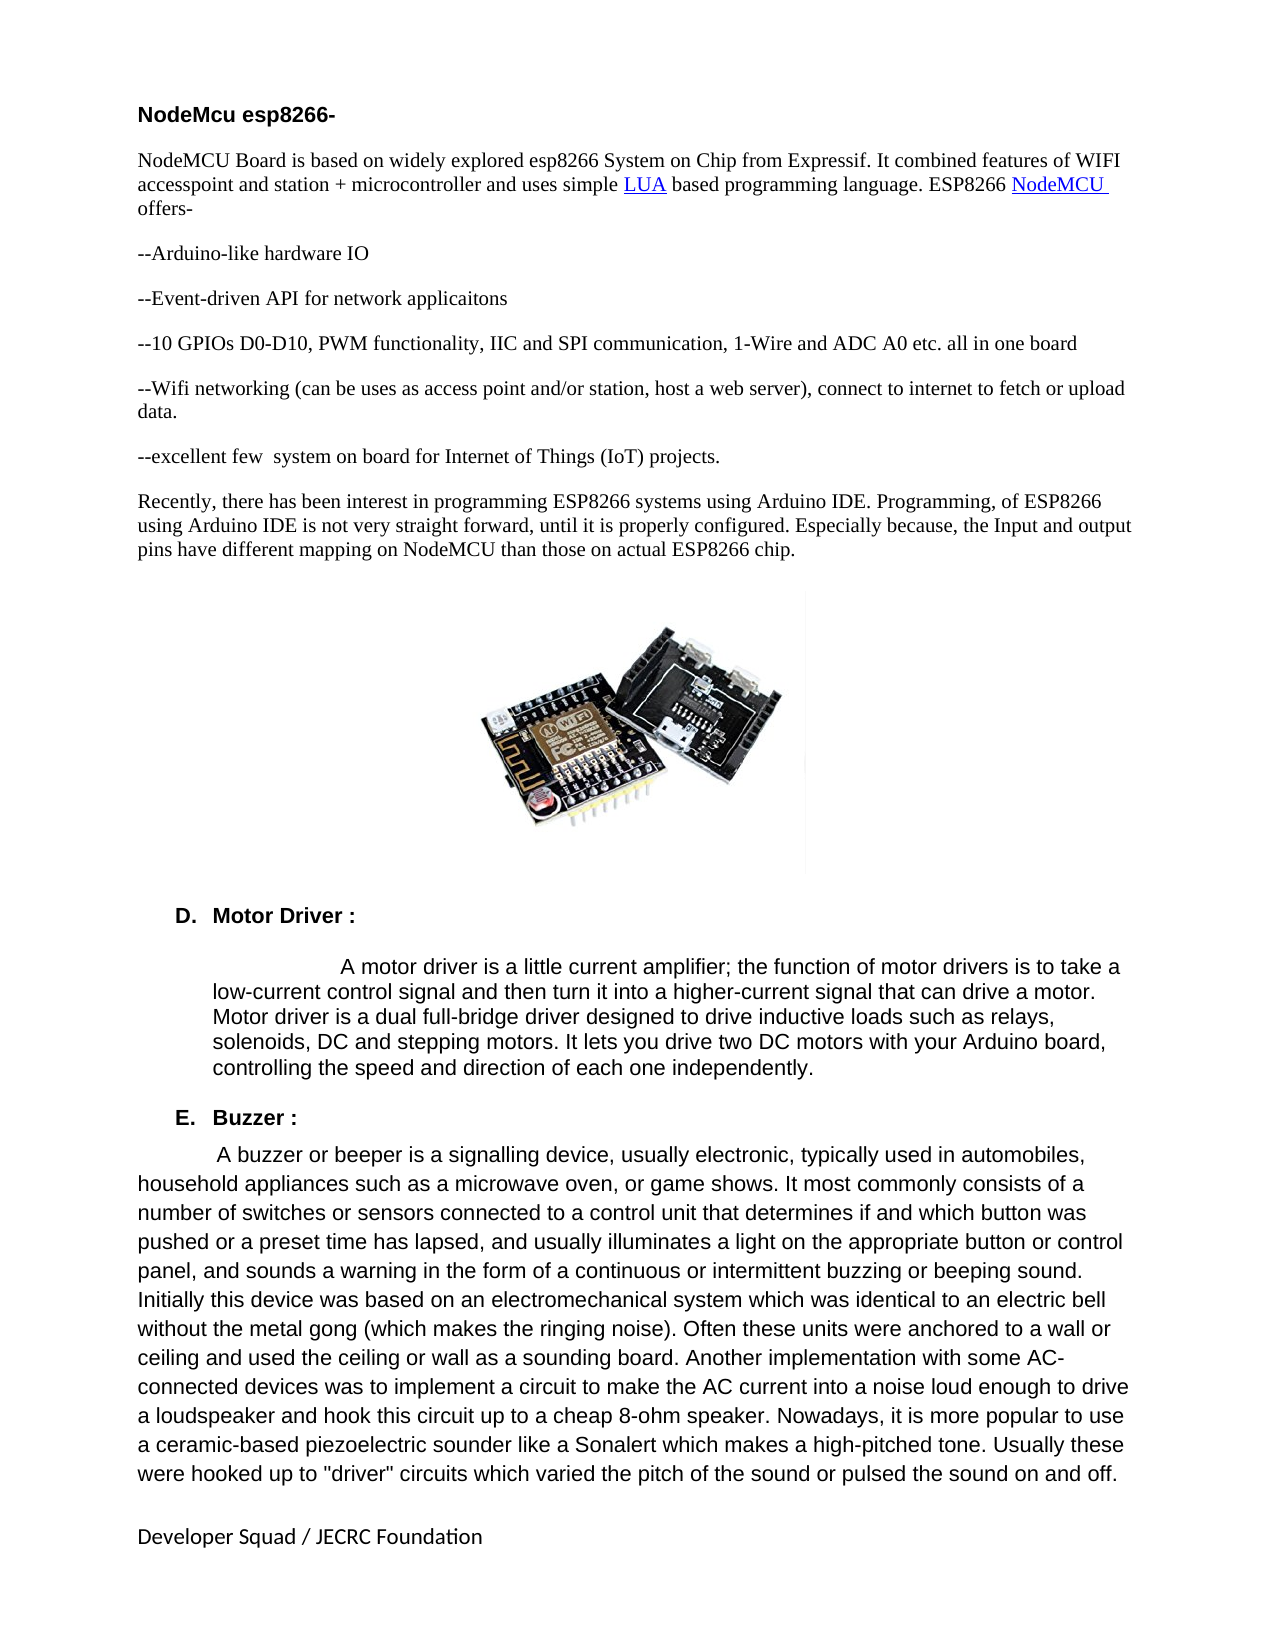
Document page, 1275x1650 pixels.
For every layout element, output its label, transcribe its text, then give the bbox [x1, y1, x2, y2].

text NodeMCU Board is based on widely explored esp8266 System on Chip from Expressif. It combined features of WIFI accesspoint and station + microcontroller and uses simple LUA based programming language. ESP8266 NodeMCU offers- [137, 148, 1137, 220]
text Recently, there has been interest in programming ESP8266 systems using Arduino IDE. Programming, of ESP8266 using Arduino IDE is not very straight forward, until it is properly configured. Especially because, the Input and output pins have different mapping on NodeMCU than those on actual ESP8266 chip. [137, 489, 1137, 561]
text NodeMcu esp8266- [137, 102, 1137, 127]
list Buzzer : [175, 1104, 1137, 1130]
text --excellent few system on board for Internet of Things (IoT) projects. [137, 444, 1137, 468]
text --Arduino-like hardware IO [137, 241, 1137, 265]
list Motor Driver : [175, 903, 1137, 928]
text --Wifi networking (can be uses as access point and/or station, host a web server), connect to internet to fetch or upload data. [137, 375, 1137, 423]
picture [472, 591, 806, 874]
text --10 GPIOs D0-D10, PWM functionality, IIC and SPI communication, 1-Wire and ADC A0 etc. all in one board [137, 331, 1137, 354]
text A buzzer or beeper is a signalling device, usually electronic, typically used in automobiles, household appliances such as a microwave oven, or game shows. It most commonly consists of a number of switches or sensors connected to a control unit that determines if and which button was pushed or a preset time has lapsed, and usually illuminates a light on the appropriate button or control panel, and sounds a warning in the form of a continuous or intermittent buzzing or beeping sound. Initially this device was based on an electromechanical system which was identical to an electric bell without the metal gong (which makes the ringing noise). Often these units were anchored to a wall or ceiling and used the ceiling or wall as a sounding board. Another implementation with some AC-connected devices was to implement a circuit to make the AC current into a noise loud enough to drive a loudspeaker and hook this circuit up to a cheap 8-ohm speaker. Nowadays, it is more popular to use a ceramic-based piezoelectric sounder like a Sonalert which makes a high-pitched tone. Usually these were hooked up to "driver" circuits which varied the pitch of the sound or pulsed the sound on and off. [137, 1142, 1137, 1486]
text A motor driver is a little current amplifier; the function of motor drivers is to take a low-current control signal and then turn it into a higher-current signal that can drive a motor. Motor driver is a dual full-bridge driver designed to drive inductive loads such as relays, solenoids, DC and stepping motors. It lets you drive two DC motors with your Arduino board, controlling the speed and direction of each one independently. [212, 953, 1137, 1079]
text --Event-driven API for network applicaitons [137, 286, 1137, 310]
